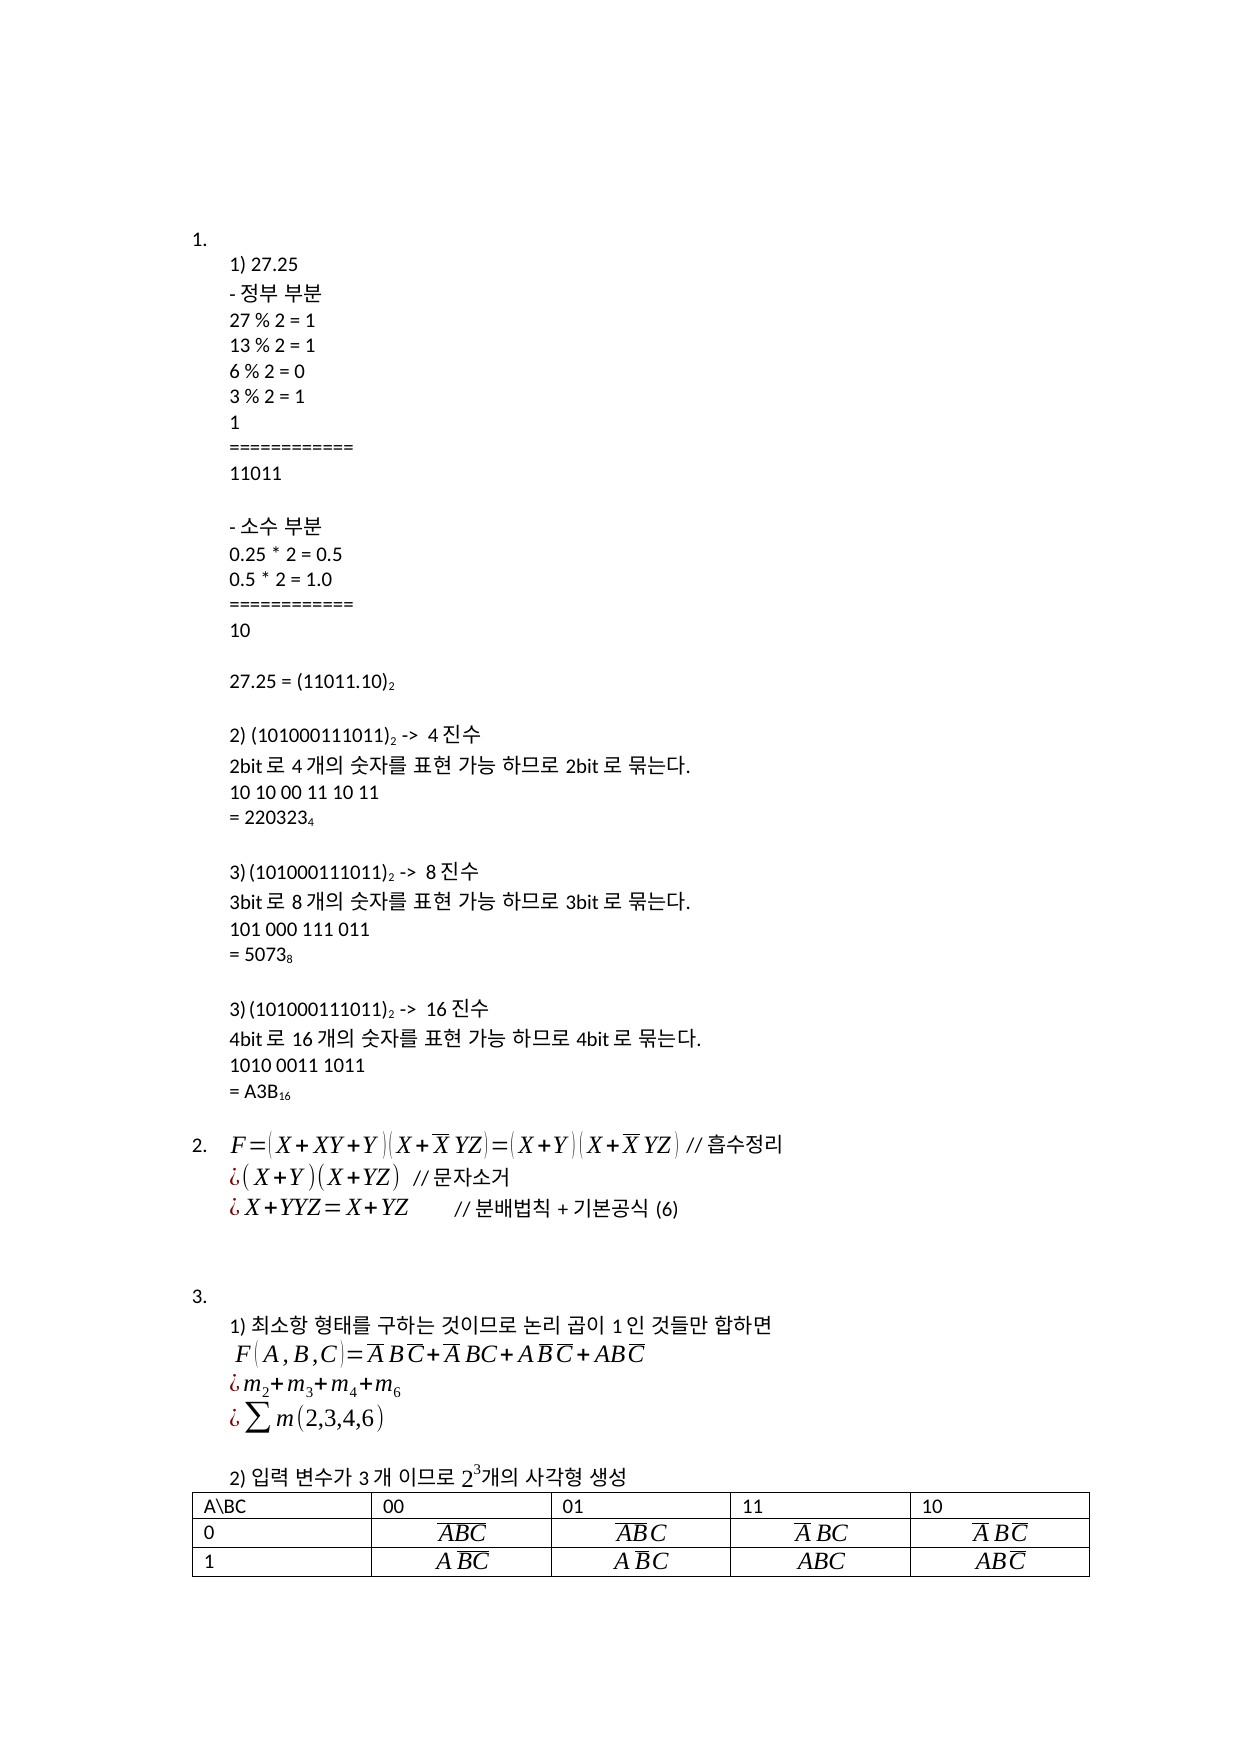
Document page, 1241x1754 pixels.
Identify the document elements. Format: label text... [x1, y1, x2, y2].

table_cell [552, 1548, 730, 1576]
table_cell [731, 1548, 910, 1576]
table_cell [552, 1519, 730, 1547]
table_header A\BC [193, 1493, 371, 1518]
table_cell [731, 1519, 910, 1547]
list 1010 0011 1011 = A3B16 [229, 1052, 1090, 1129]
table_cell [372, 1548, 551, 1576]
list // 문자소거 [229, 1161, 1090, 1192]
table_header 00 [372, 1493, 551, 1518]
table_header 01 [552, 1493, 730, 1518]
table_header 10 [911, 1493, 1089, 1518]
table_header 11 [731, 1493, 910, 1518]
table_cell 1 [193, 1548, 371, 1576]
text 2) 입력 변수가 3개 이므로 개의 사각형 생성 [192, 1461, 1090, 1492]
list // 분배법칙 + 기본공식 (6) [229, 1192, 1090, 1248]
table_cell 0 [193, 1519, 371, 1547]
list 1) 27.25 - 정부 부분 27 % 2 = 1 13 % 2 = 1 6 % 2 = 0 3 % 2 = 1 1 ============ 11011 - 소수 부분 0.25 * 2 = 0.5 0.5 * 2 = 1.0 ============ 10 27.25 = (11011.10)2 2) (101000111011)2 -> 4진수 2bit로 4개의 숫자를 표현 가능 하므로 2bit로 묶는다. 10 10 00 11 10 11 = 2203234 3) (101000111011)2 -> 8진수 3bit로 8개의 숫자를 표현 가능 하므로 3bit로 묶는다. [192, 226, 1090, 916]
list 101 000 111 011 = 50738 3) (101000111011)2 -> 16진수 4bit로 16개의 숫자를 표현 가능 하므로 4bit로 묶는다. [229, 916, 1090, 1052]
table_cell [911, 1548, 1089, 1576]
table_cell [911, 1519, 1089, 1547]
list // 흡수정리 [192, 1129, 1090, 1161]
list 1) 최소항 형태를 구하는 것이므로 논리 곱이 1인 것들만 합하면 [192, 1283, 1090, 1339]
table_cell [372, 1519, 551, 1547]
